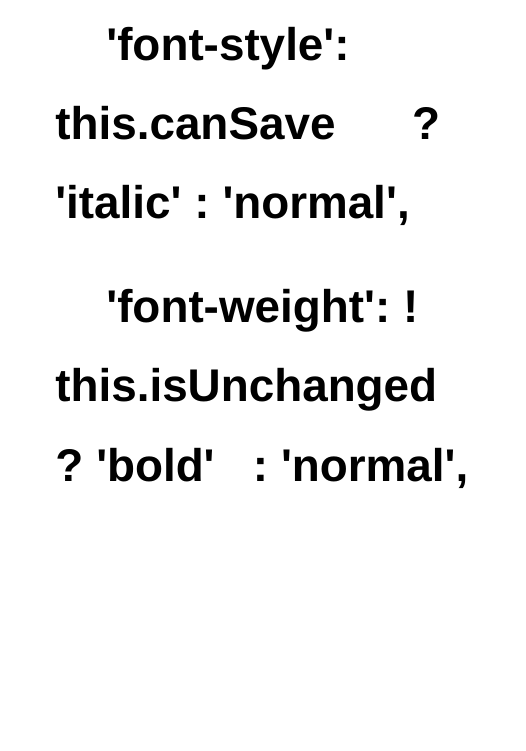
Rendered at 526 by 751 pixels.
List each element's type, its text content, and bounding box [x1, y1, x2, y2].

text 'font-weight': !this.isUnchanged ? 'bold' : 'normal', [55, 280, 470, 491]
text 'font-style': this.canSave ? 'italic' : 'normal', [55, 18, 470, 228]
